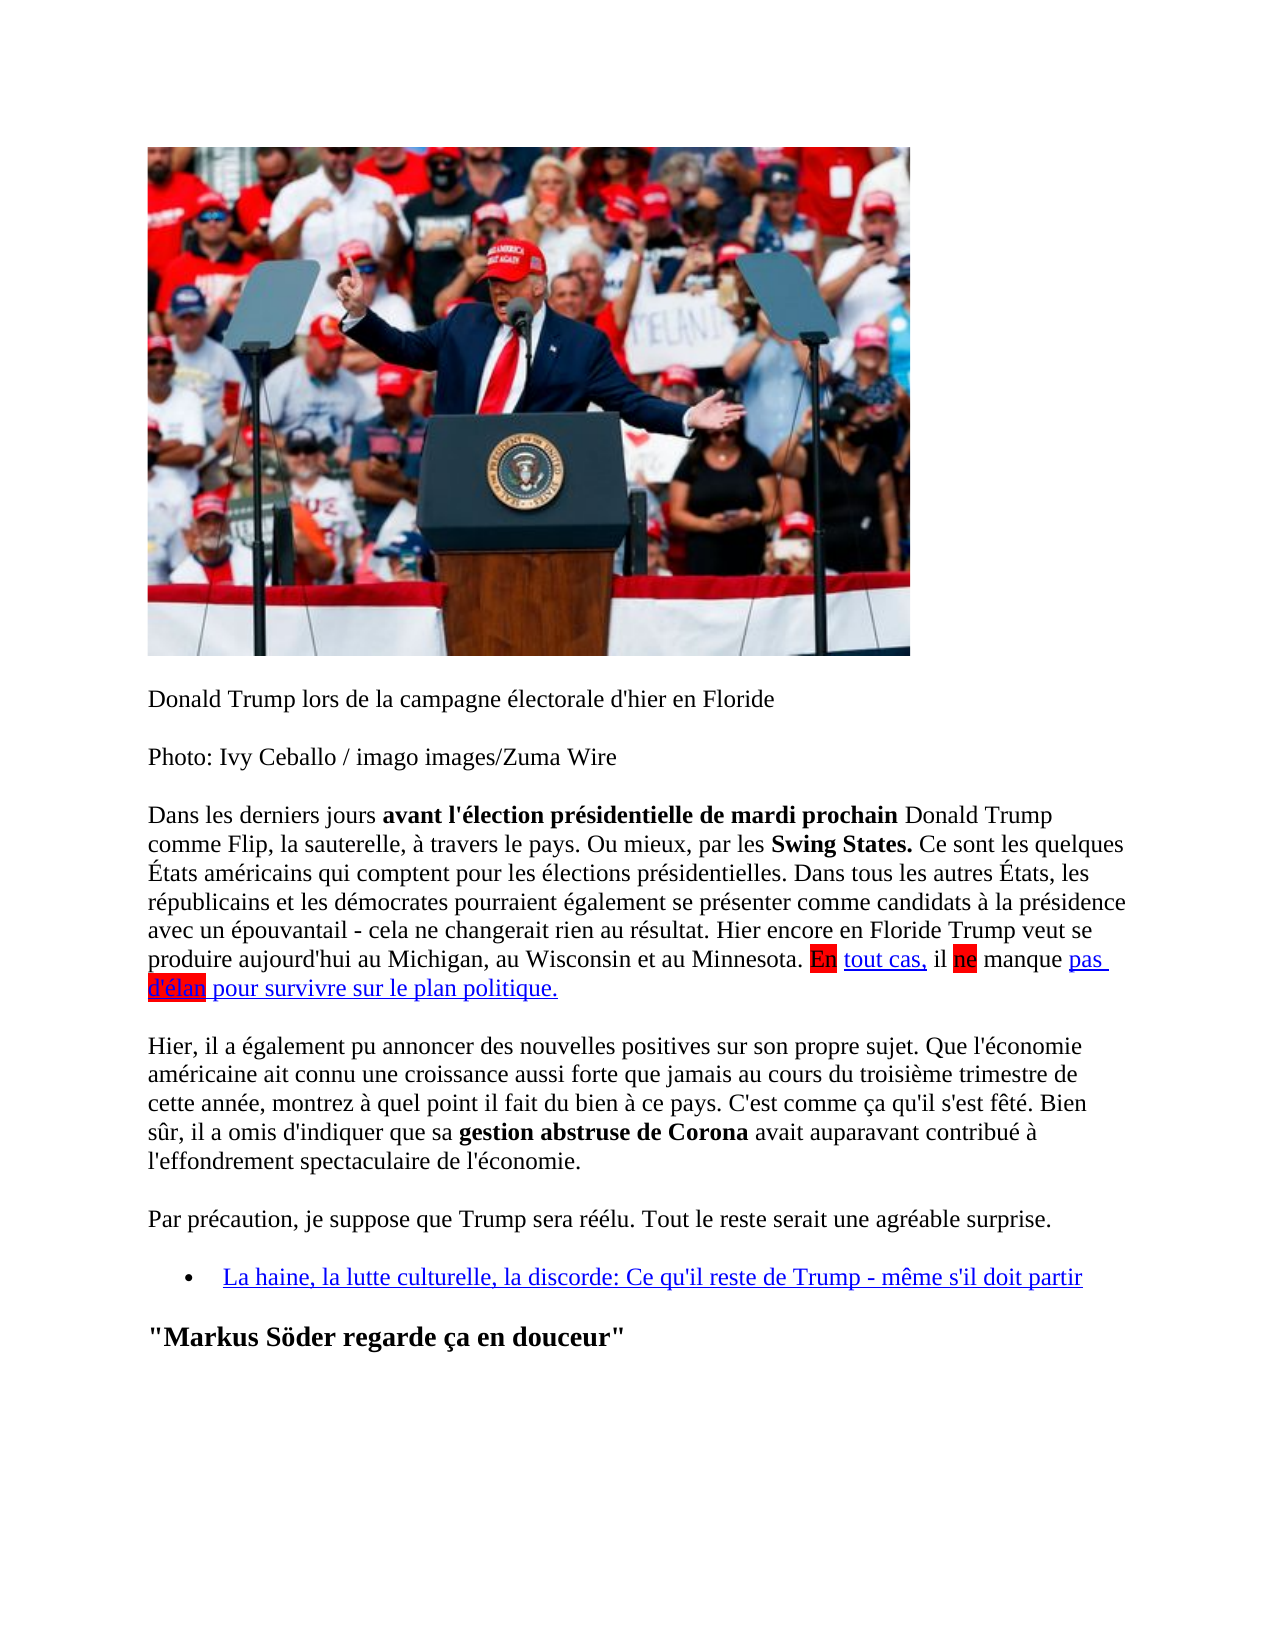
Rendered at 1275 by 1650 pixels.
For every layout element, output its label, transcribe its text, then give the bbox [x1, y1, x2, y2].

list La haine, la lutte culturelle, la discorde: Ce qu'il reste de Trump - même s'il doit partir [185, 1262, 1127, 1291]
subtitle "Markus Söder regarde ça en douceur" [148, 1320, 1127, 1352]
text Photo: Ivy Ceballo / imago images/Zuma Wire [148, 742, 1127, 771]
picture [147, 147, 910, 656]
text Dans les derniers jours avant l'élection présidentielle de mardi prochain Donald Trump comme Flip, la sauterelle, à travers le pays. Ou mieux, par les Swing States. Ce sont les quelques États américains qui comptent pour les élections présidentielles. Dans tous les autres États, les républicains et les démocrates pourraient également se présenter comme candidats à la présidence avec un épouvantail - cela ne changerait rien au résultat. Hier encore en Floride Trump veut se produire aujourd'hui au Michigan, au Wisconsin et au Minnesota. En tout cas, il ne manque pas d'élan pour survivre sur le plan politique. [148, 800, 1127, 1002]
text Par précaution, je suppose que Trump sera réélu. Tout le reste serait une agréable surprise. [148, 1204, 1127, 1232]
text Hier, il a également pu annoncer des nouvelles positives sur son propre sujet. Que l'économie américaine ait connu une croissance aussi forte que jamais au cours du troisième trimestre de cette année, montrez à quel point il fait du bien à ce pays. C'est comme ça qu'il s'est fêté. Bien sûr, il a omis d'indiquer que sa gestion abstruse de Corona avait auparavant contribué à l'effondrement spectaculaire de l'économie. [148, 1031, 1127, 1174]
text Donald Trump lors de la campagne électorale d'hier en Floride [148, 684, 1127, 713]
